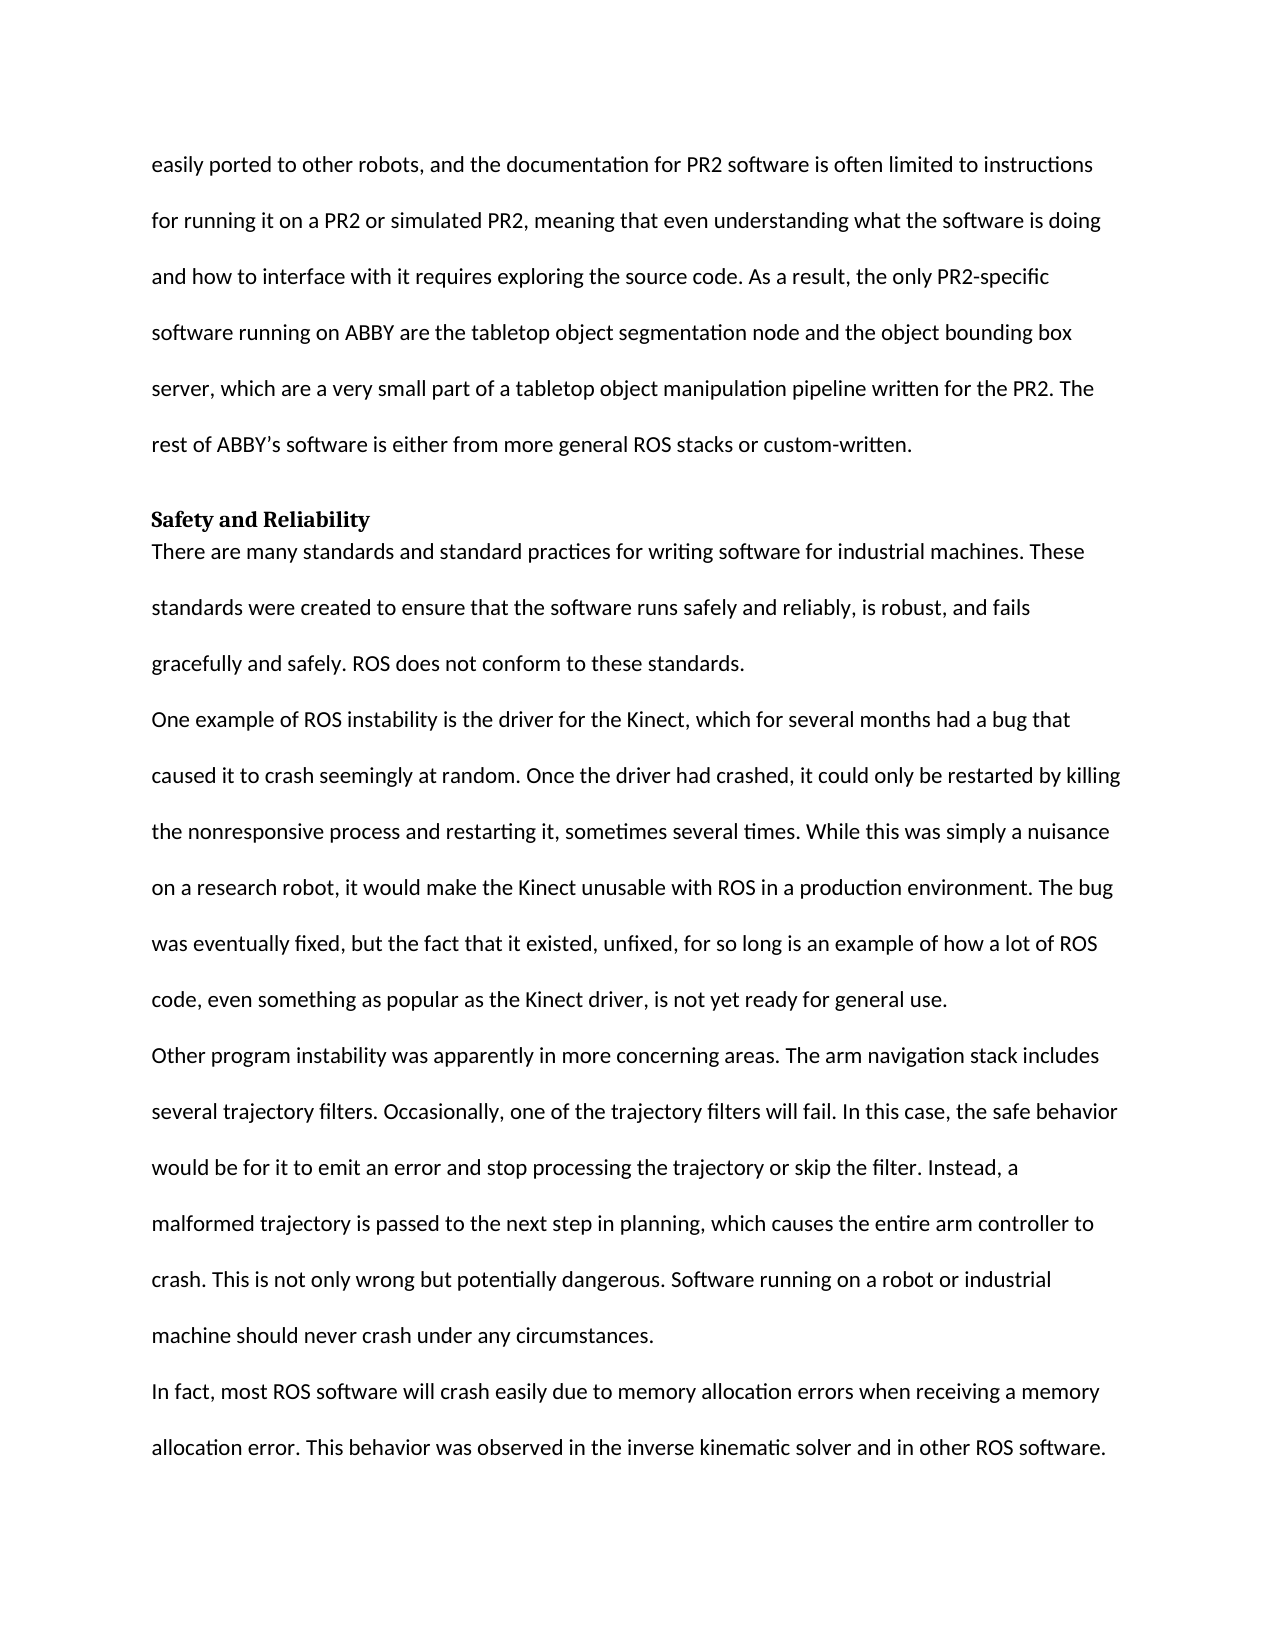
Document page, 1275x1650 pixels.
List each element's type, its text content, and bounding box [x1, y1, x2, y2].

text One example of ROS instability is the driver for the Kinect, which for several months had a bug that caused it to crash seemingly at random. Once the driver had crashed, it could only be restarted by killing the nonresponsive process and restarting it, sometimes several times. While this was simply a nuisance on a research robot, it would make the Kinect unusable with ROS in a production environment. The bug was eventually fixed, but the fact that it existed, unfixed, for so long is an example of how a lot of ROS code, even something as popular as the Kinect driver, is not yet ready for general use. [151, 705, 1125, 1013]
text There are many standards and standard practices for writing software for industrial machines. These standards were created to ensure that the software runs safely and reliably, is robust, and fails gracefully and safely. ROS does not conform to these standards. [151, 537, 1125, 677]
text Other program instability was apparently in more concerning areas. The arm navigation stack includes several trajectory filters. Occasionally, one of the trajectory filters will fail. In this case, the safe behavior would be for it to emit an error and stop processing the trajectory or skip the filter. Instead, a malformed trajectory is passed to the next step in planning, which causes the entire arm controller to crash. This is not only wrong but potentially dangerous. Software running on a robot or industrial machine should never crash under any circumstances. [151, 1041, 1125, 1349]
